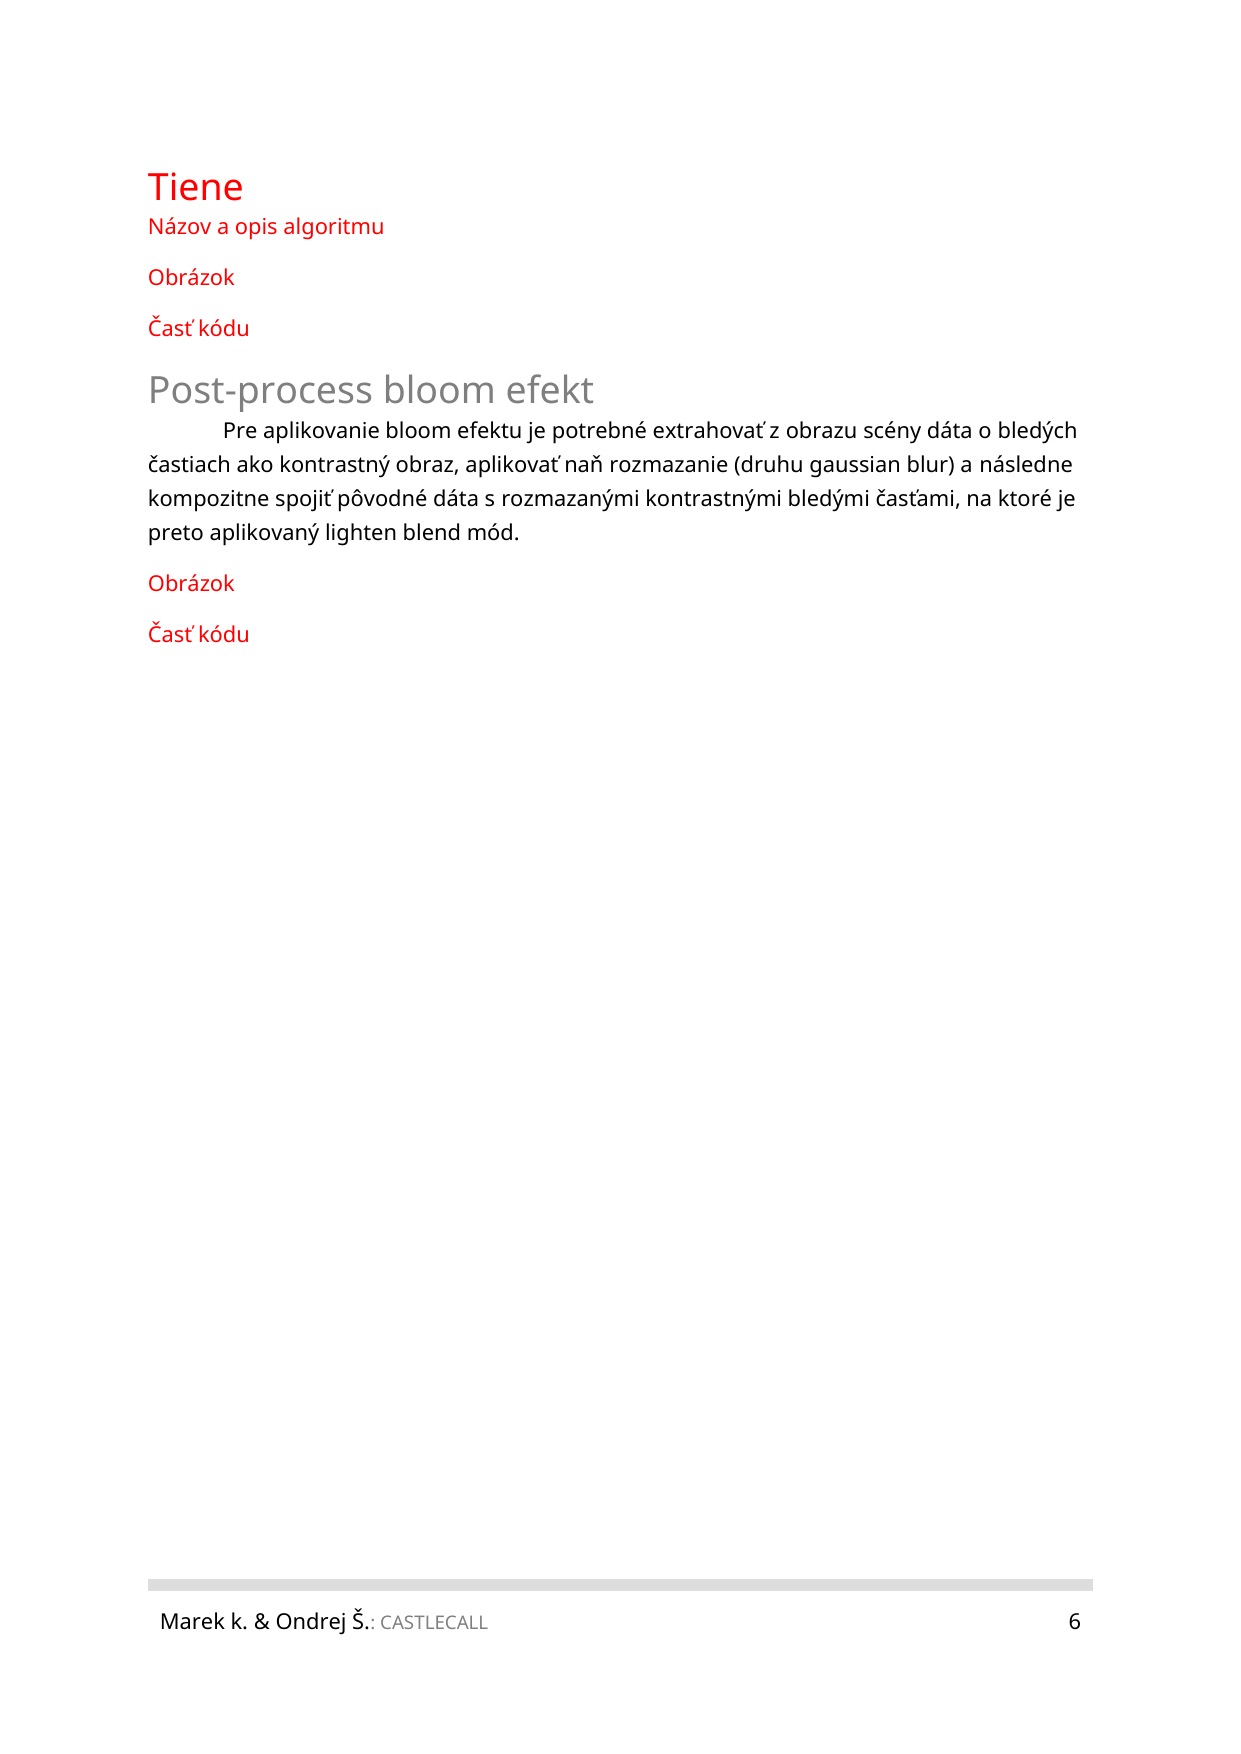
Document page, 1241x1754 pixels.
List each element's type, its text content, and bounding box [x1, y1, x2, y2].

text Pre aplikovanie bloom efektu je potrebné extrahovať z obrazu scény dáta o bledých častiach ako kontrastný obraz, aplikovať naň rozmazanie (druhu gaussian blur) a následne kompozitne spojiť pôvodné dáta s rozmazanými kontrastnými bledými časťami, na ktoré je preto aplikovaný lighten blend mód. [148, 415, 1093, 547]
text Časť kódu [148, 619, 1093, 649]
text Obrázok [148, 262, 1093, 292]
text Názov a opis algoritmu [148, 211, 1093, 241]
subtitle Post-process bloom efekt [148, 364, 1093, 415]
text Časť kódu [148, 313, 1093, 343]
subtitle Tiene [148, 160, 1093, 211]
text Obrázok [148, 568, 1093, 598]
